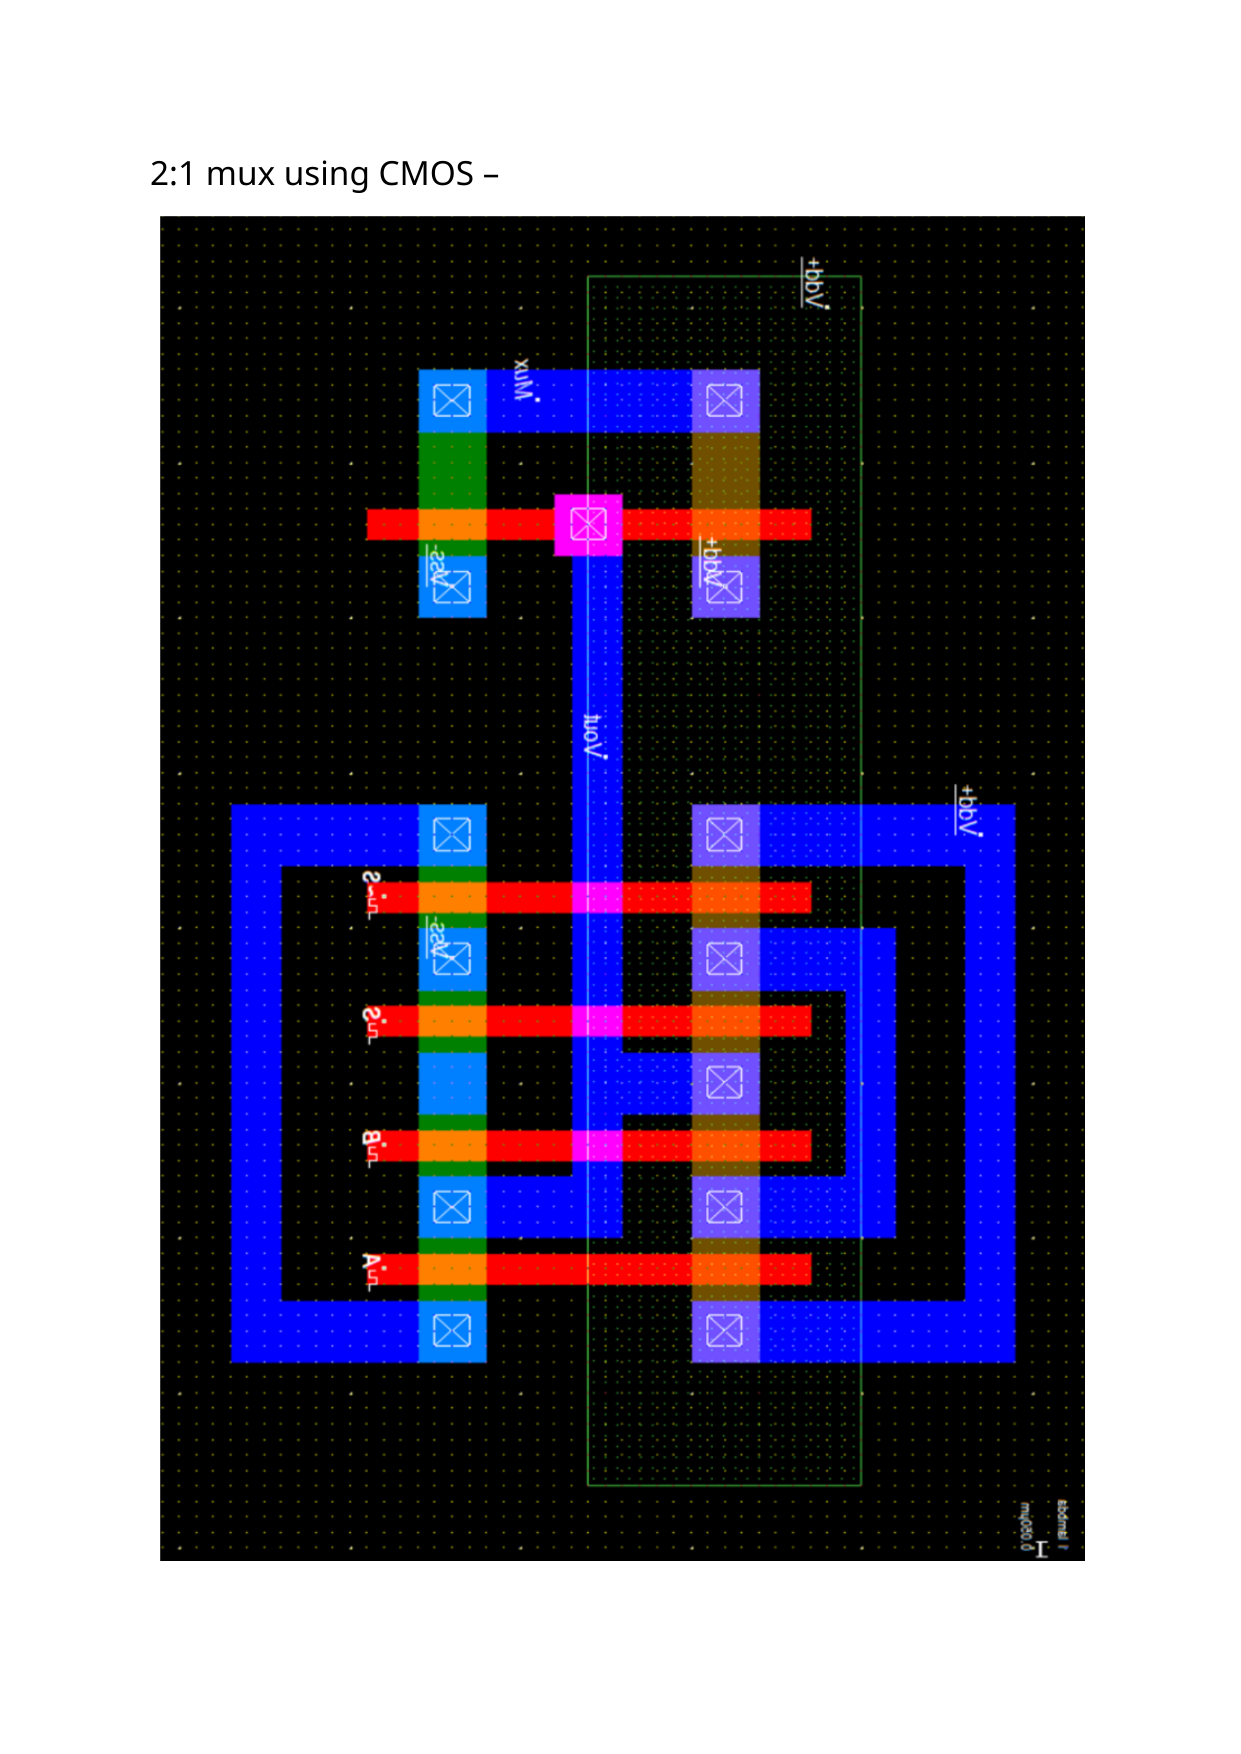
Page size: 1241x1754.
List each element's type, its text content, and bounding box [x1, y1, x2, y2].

picture [161, 217, 1085, 1559]
text 2:1 mux using CMOS – [150, 150, 1090, 195]
